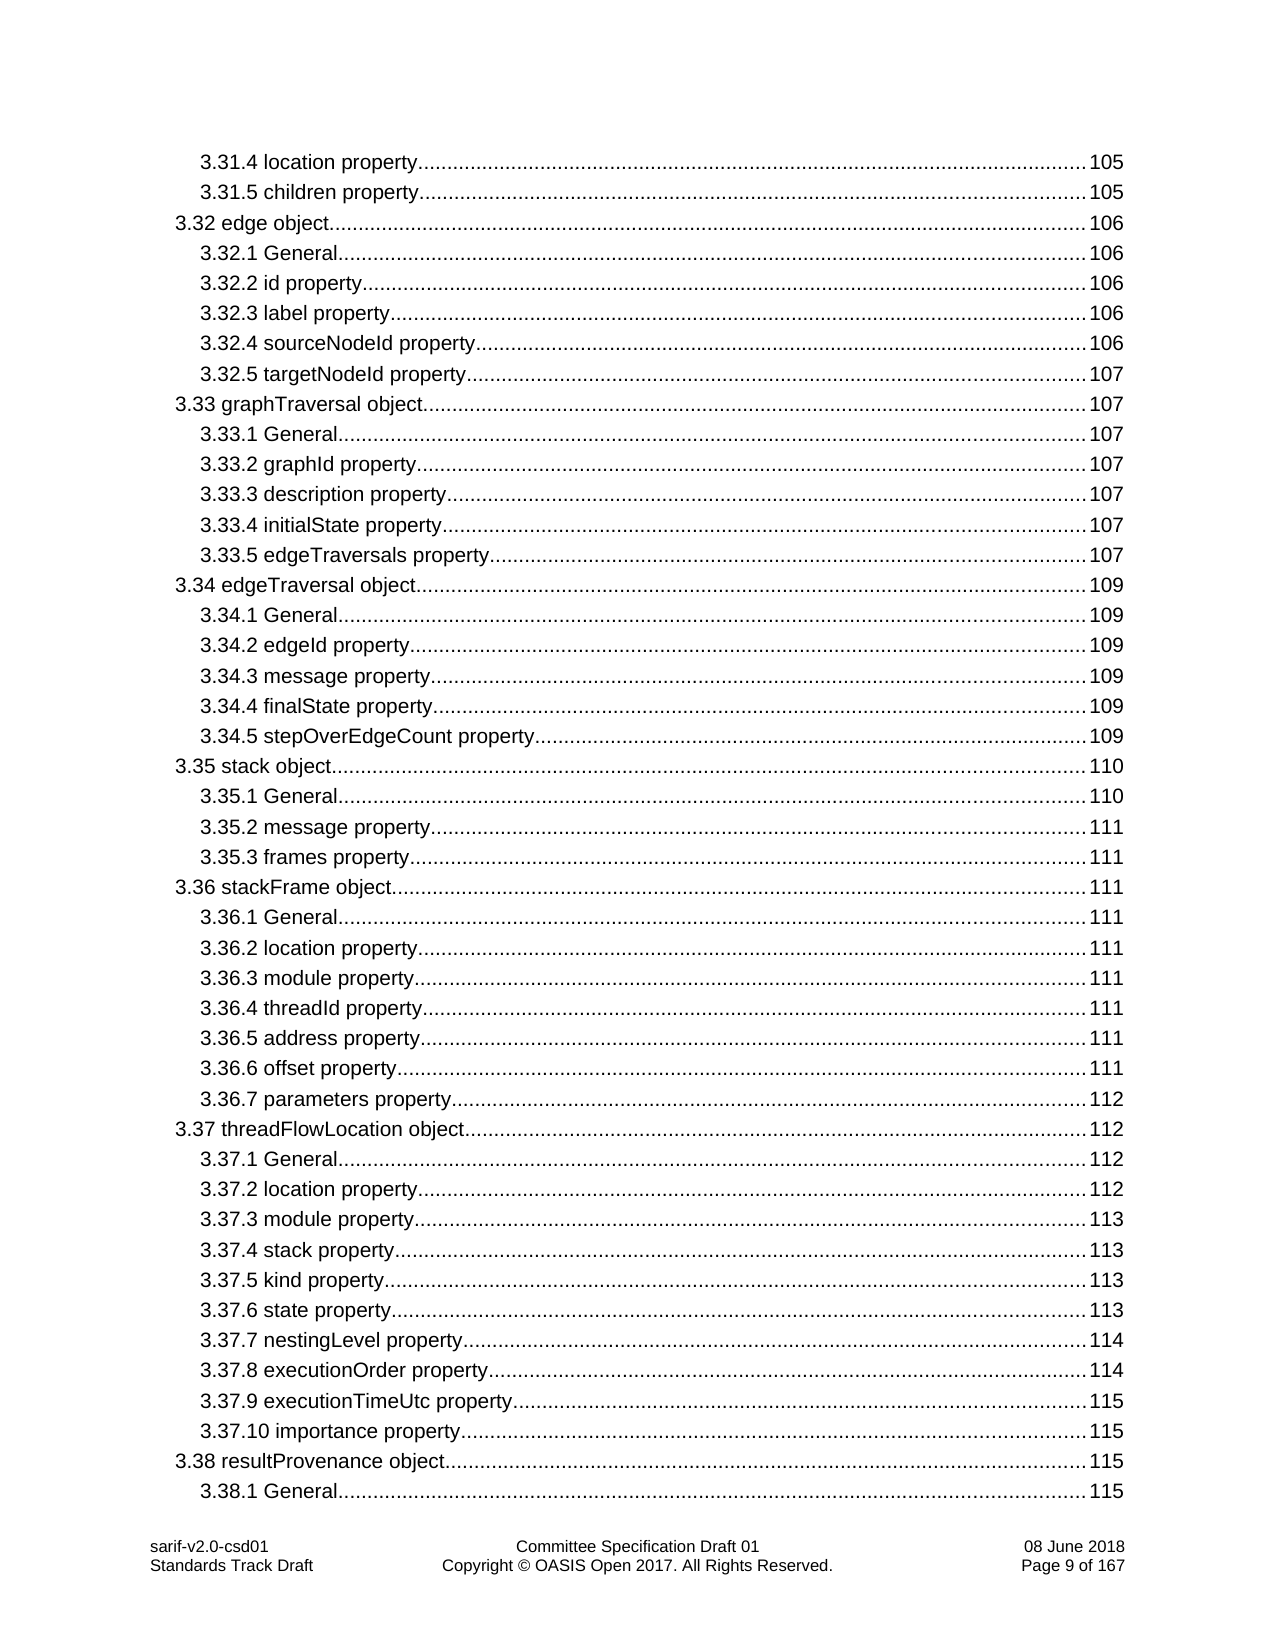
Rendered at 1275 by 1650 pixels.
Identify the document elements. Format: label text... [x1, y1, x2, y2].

text 3.34.1 General 109 [200, 603, 1125, 627]
text 3.34.4 finalState property 109 [200, 694, 1125, 718]
text 3.33.1 General 107 [200, 422, 1125, 446]
text 3.34.2 edgeId property 109 [200, 633, 1125, 657]
text 3.32.4 sourceNodeId property 106 [200, 331, 1125, 355]
text 3.34 edgeTraversal object 109 [175, 573, 1125, 597]
text 3.34.3 message property 109 [200, 663, 1125, 687]
text 3.37.3 module property 113 [200, 1207, 1125, 1231]
text 3.37.5 kind property 113 [200, 1268, 1125, 1292]
text 3.32.1 General 106 [200, 241, 1125, 264]
text 3.36.2 location property 111 [200, 935, 1125, 959]
text 3.32.2 id property 106 [200, 271, 1125, 295]
text 3.33.4 initialState property 107 [200, 512, 1125, 536]
text 3.36.7 parameters property 112 [200, 1086, 1125, 1110]
text 3.37.2 location property 112 [200, 1177, 1125, 1201]
text 3.37.8 executionOrder property 114 [200, 1358, 1125, 1382]
text 3.36 stackFrame object 111 [175, 875, 1125, 899]
text 3.34.5 stepOverEdgeCount property 109 [200, 724, 1125, 748]
text 3.33 graphTraversal object 107 [175, 392, 1125, 416]
text 3.33.2 graphId property 107 [200, 452, 1125, 476]
text 3.31.4 location property 105 [200, 150, 1125, 174]
text 3.32.3 label property 106 [200, 301, 1125, 325]
text 3.37.1 General 112 [200, 1147, 1125, 1171]
text 3.35.3 frames property 111 [200, 845, 1125, 869]
text 3.36.3 module property 111 [200, 966, 1125, 989]
text 3.36.5 address property 111 [200, 1026, 1125, 1050]
text 3.38.1 General 115 [200, 1479, 1125, 1503]
text 3.37.10 importance property 115 [200, 1419, 1125, 1443]
text 3.36.4 threadId property 111 [200, 996, 1125, 1020]
text 3.37.7 nestingLevel property 114 [200, 1328, 1125, 1352]
text 3.35.1 General 110 [200, 784, 1125, 808]
text 3.38 resultProvenance object 115 [175, 1449, 1125, 1473]
text 3.33.5 edgeTraversals property 107 [200, 543, 1125, 567]
text 3.37.4 stack property 113 [200, 1237, 1125, 1261]
text 3.37 threadFlowLocation object 112 [175, 1117, 1125, 1141]
text 3.36.6 offset property 111 [200, 1056, 1125, 1080]
text 3.33.3 description property 107 [200, 482, 1125, 506]
text 3.32 edge object 106 [175, 210, 1125, 234]
text 3.35 stack object 110 [175, 754, 1125, 778]
text 3.32.5 targetNodeId property 107 [200, 361, 1125, 385]
text 3.37.9 executionTimeUtc property 115 [200, 1388, 1125, 1412]
text 3.36.1 General 111 [200, 905, 1125, 929]
text 3.35.2 message property 111 [200, 814, 1125, 838]
text 3.31.5 children property 105 [200, 180, 1125, 204]
text 3.37.6 state property 113 [200, 1298, 1125, 1322]
